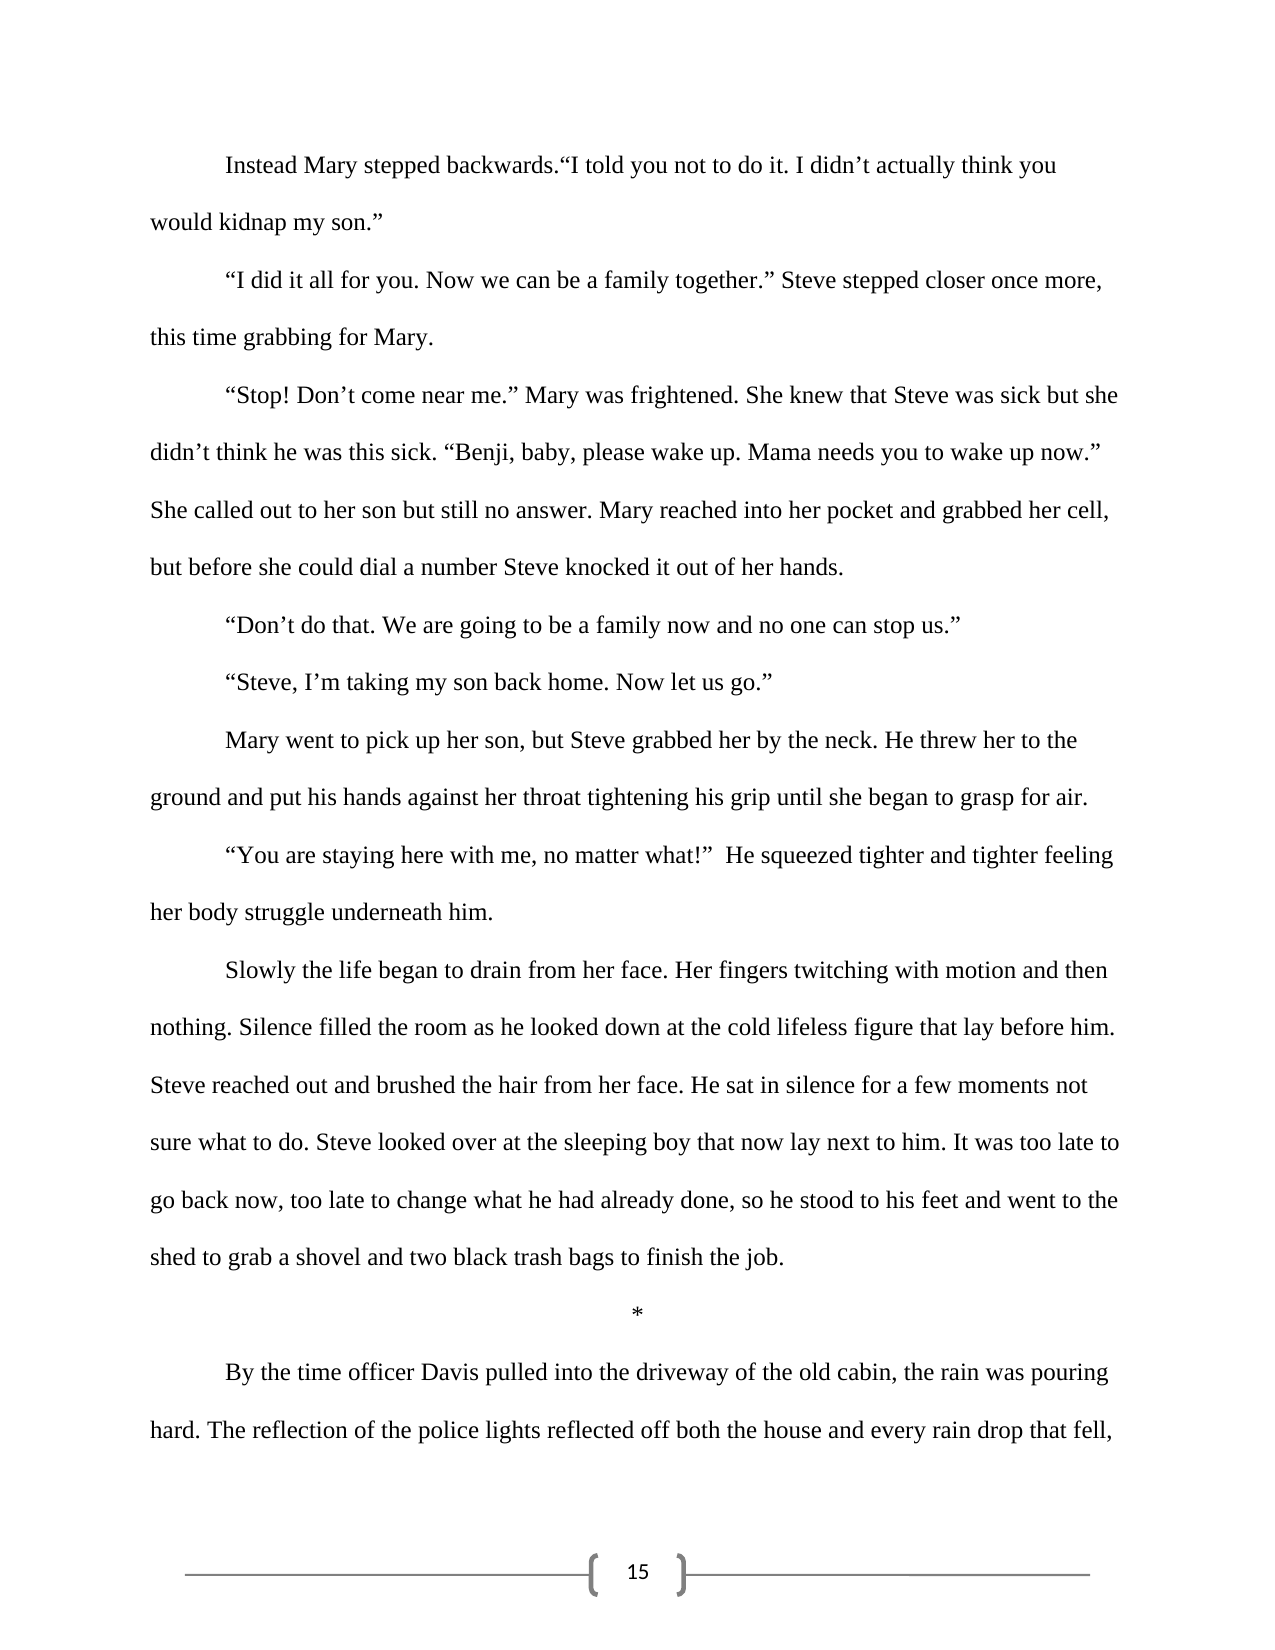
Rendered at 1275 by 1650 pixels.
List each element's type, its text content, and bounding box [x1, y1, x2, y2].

text Mary went to pick up her son, but Steve grabbed her by the neck. He threw her to the ground and put his hands against her throat tightening his grip until she began to grasp for air. [150, 725, 1125, 811]
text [150, 1357, 1125, 1444]
text Slowly the life began to drain from her face. Her fingers twitching with motion and then nothing. Silence filled the room as he looked down at the cold lifeless figure that lay before him. Steve reached out and brushed the hair from her face. He sat in silence for a few moments not sure what to do. Steve looked over at the sleeping boy that now lay next to him. It was too late to go back now, too late to change what he had already done, so he stood to his feet and went to the shed to grab a shovel and two black trash bags to finish the job. [150, 955, 1125, 1271]
text “You are staying here with me, no matter what!” He squeezed tighter and tighter feeling her body struggle underneath him. [150, 840, 1125, 926]
text “Don’t do that. We are going to be a family now and no one can stop us.” [150, 610, 1125, 639]
text * [150, 1300, 1125, 1329]
text “Steve, I’m taking my son back home. Now let us go.” [150, 667, 1125, 696]
text “Stop! Don’t come near me.” Mary was frightened. She knew that Steve was sick but she didn’t think he was this sick. “Benji, baby, please wake up. Mama needs you to wake up now.” She called out to her son but still no answer. Mary reached into her pocket and grabbed her cell, but before she could dial a number Steve knocked it out of her hands. [150, 380, 1125, 581]
text “I did it all for you. Now we can be a family together.” Steve stepped closer once more, this time grabbing for Mary. [150, 265, 1125, 351]
text Instead Mary stepped backwards.“I told you not to do it. I didn’t actually think you would kidnap my son.” [150, 150, 1125, 236]
